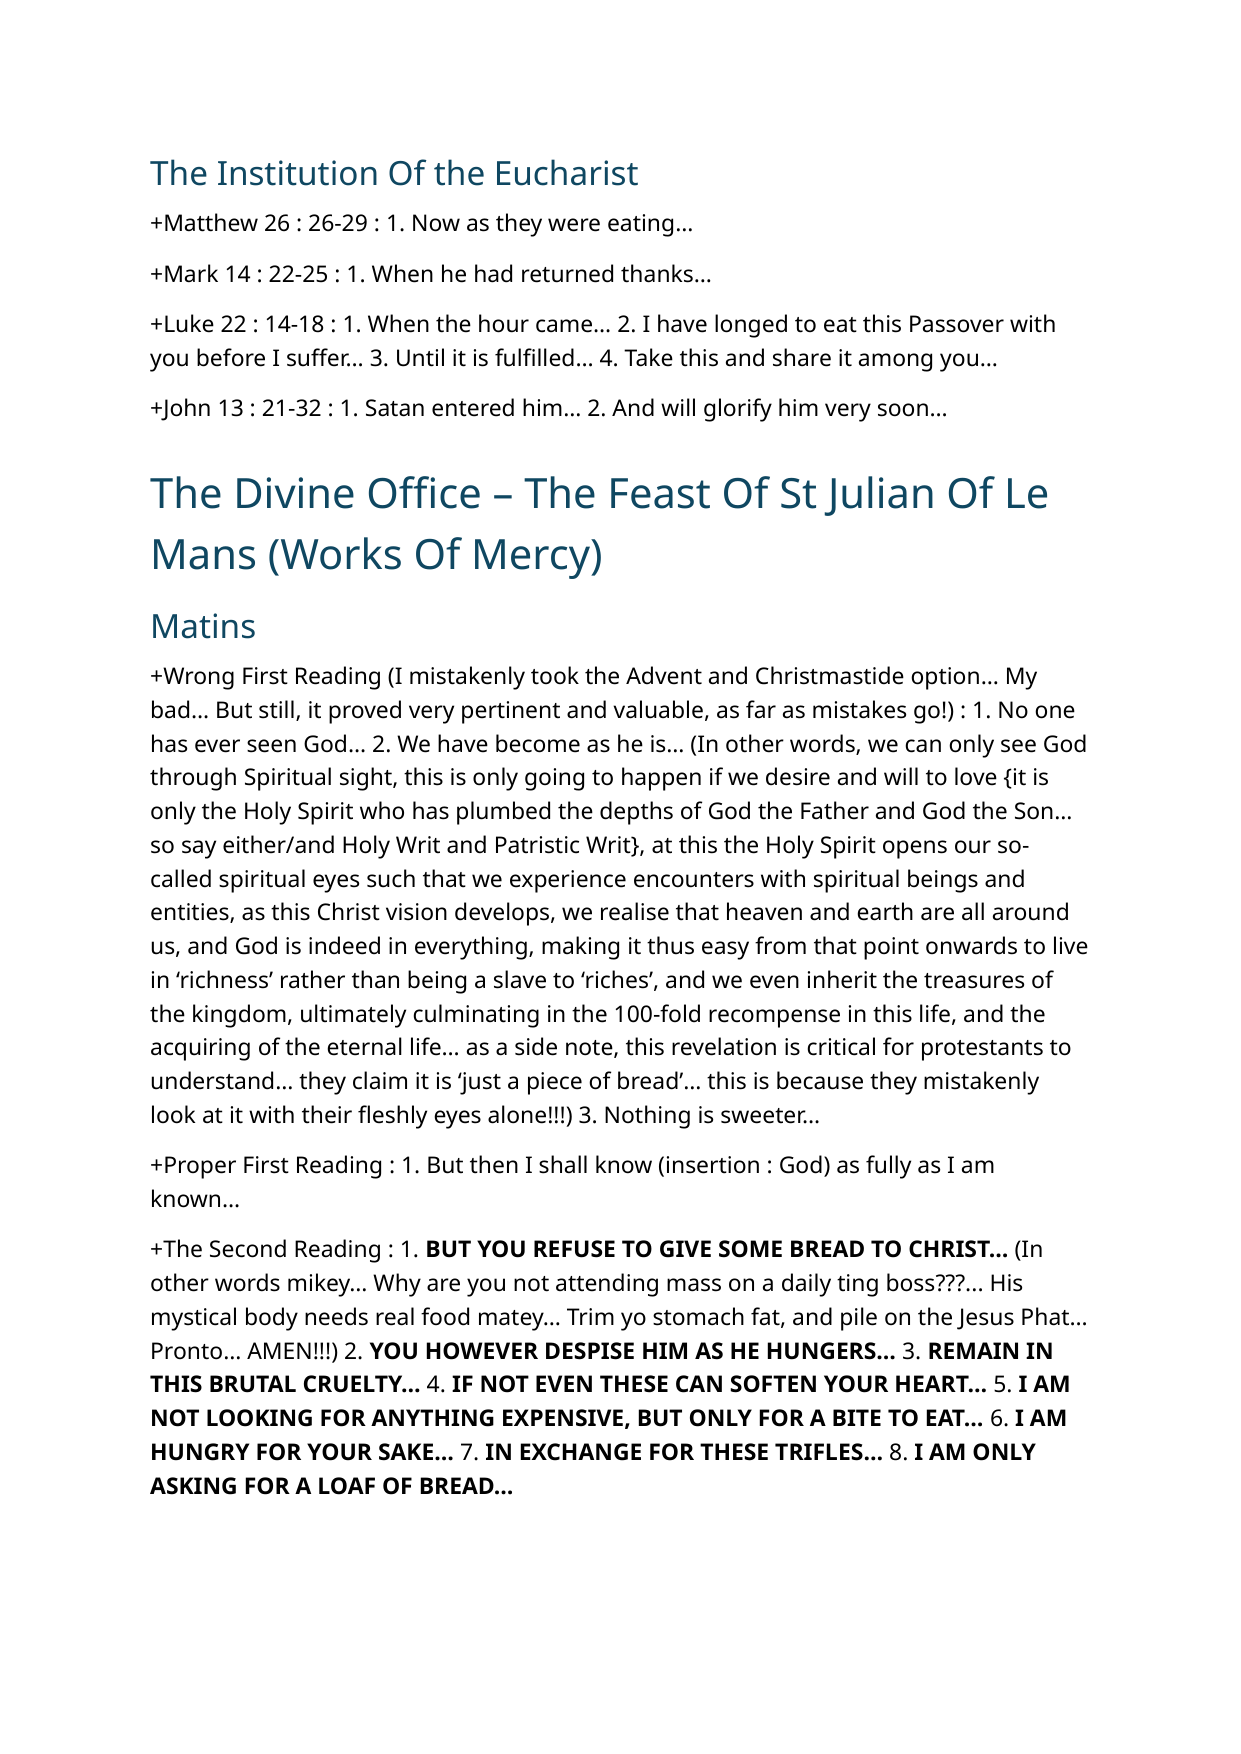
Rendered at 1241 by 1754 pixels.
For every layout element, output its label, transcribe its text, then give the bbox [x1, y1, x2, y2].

text +John 13 : 21-32 : 1. Satan entered him… 2. And will glorify him very soon… [150, 392, 1090, 423]
subtitle The Institution Of the Eucharist [150, 150, 1090, 195]
subtitle The Divine Office – The Feast Of St Julian Of Le Mans (Works Of Mercy) [150, 463, 1090, 582]
text +Luke 22 : 14-18 : 1. When the hour came… 2. I have longed to eat this Passover with you before I suffer… 3. Until it is fulfilled… 4. Take this and share it among you… [150, 308, 1090, 373]
subtitle Matins [150, 603, 1090, 648]
text +Wrong First Reading (I mistakenly took the Advent and Christmastide option… My bad… But still, it proved very pertinent and valuable, as far as mistakes go!) : 1. No one has ever seen God… 2. We have become as he is… (In other words, we can only see God through Spiritual sight, this is only going to happen if we desire and will to love {it is only the Holy Spirit who has plumbed the depths of God the Father and God the Son… so say either/and Holy Writ and Patristic Writ}, at this the Holy Spirit opens our so-called spiritual eyes such that we experience encounters with spiritual beings and entities, as this Christ vision develops, we realise that heaven and earth are all around us, and God is indeed in everything, making it thus easy from that point onwards to live in ‘richness’ rather than being a slave to ‘riches’, and we even inherit the treasures of the kingdom, ultimately culminating in the 100-fold recompense in this life, and the acquiring of the eternal life… as a side note, this revelation is critical for protestants to understand… they claim it is ‘just a piece of bread’… this is because they mistakenly look at it with their fleshly eyes alone!!!) 3. Nothing is sweeter… [150, 660, 1090, 1130]
text +The Second Reading : 1. BUT YOU REFUSE TO GIVE SOME BREAD TO CHRIST… (In other words mikey… Why are you not attending mass on a daily ting boss???... His mystical body needs real food matey… Trim yo stomach fat, and pile on the Jesus Phat… Pronto… AMEN!!!) 2. YOU HOWEVER DESPISE HIM AS HE HUNGERS… 3. REMAIN IN THIS BRUTAL CRUELTY… 4. IF NOT EVEN THESE CAN SOFTEN YOUR HEART… 5. I AM NOT LOOKING FOR ANYTHING EXPENSIVE, BUT ONLY FOR A BITE TO EAT… 6. I AM HUNGRY FOR YOUR SAKE… 7. IN EXCHANGE FOR THESE TRIFLES… 8. I AM ONLY ASKING FOR A LOAF OF BREAD… [150, 1233, 1090, 1501]
text +Mark 14 : 22-25 : 1. When he had returned thanks… [150, 258, 1090, 289]
text +Proper First Reading : 1. But then I shall know (insertion : God) as fully as I am known… [150, 1149, 1090, 1214]
text +Matthew 26 : 26-29 : 1. Now as they were eating… [150, 207, 1090, 238]
